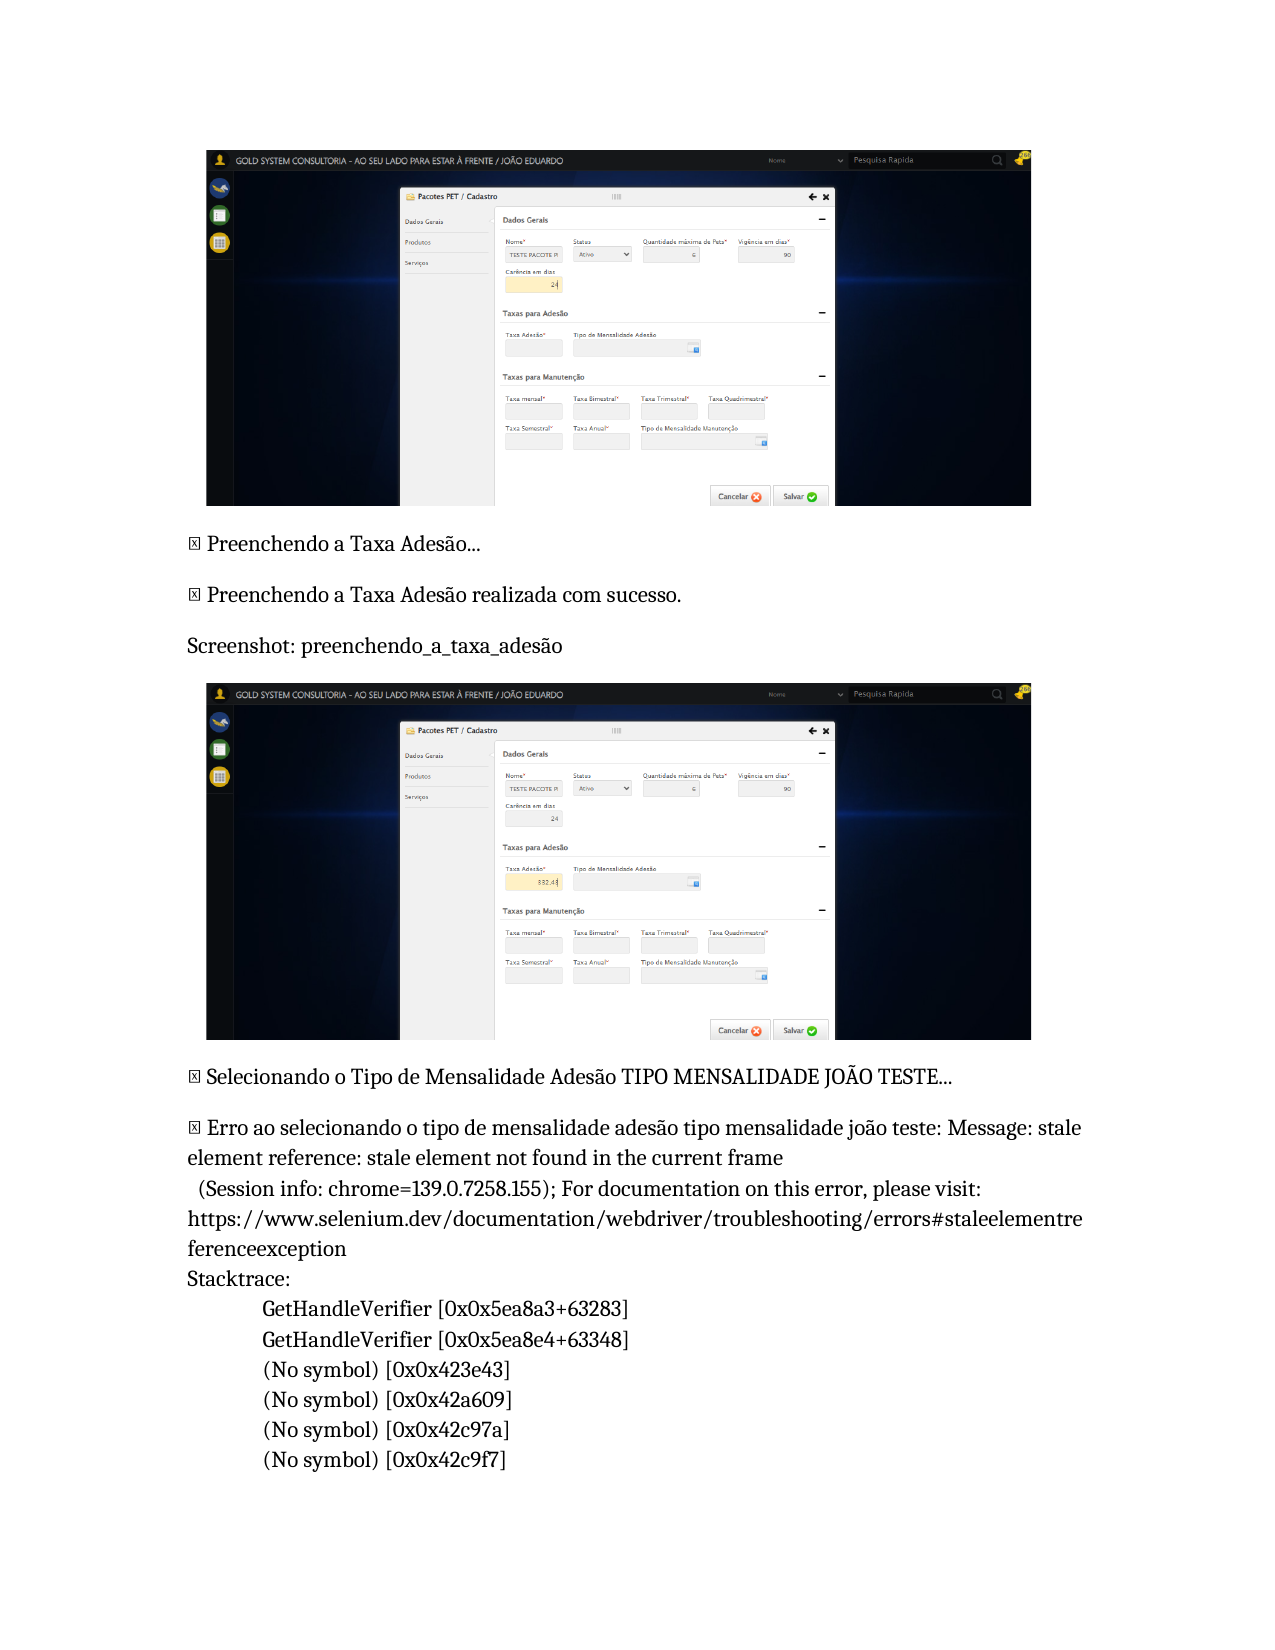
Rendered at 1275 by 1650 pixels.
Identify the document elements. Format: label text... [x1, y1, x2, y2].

picture [206, 683, 1032, 1040]
text Screenshot: preenchendo_a_taxa_adesão [187, 632, 1087, 659]
text 🔄 Selecionando o Tipo de Mensalidade Adesão TIPO MENSALIDADE JOÃO TESTE... [187, 1064, 1087, 1090]
text 🔄 Preenchendo a Taxa Adesão... [187, 530, 1087, 557]
text ✅ Preenchendo a Taxa Adesão realizada com sucesso. [187, 581, 1087, 608]
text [187, 1115, 1087, 1474]
picture [206, 150, 1032, 506]
